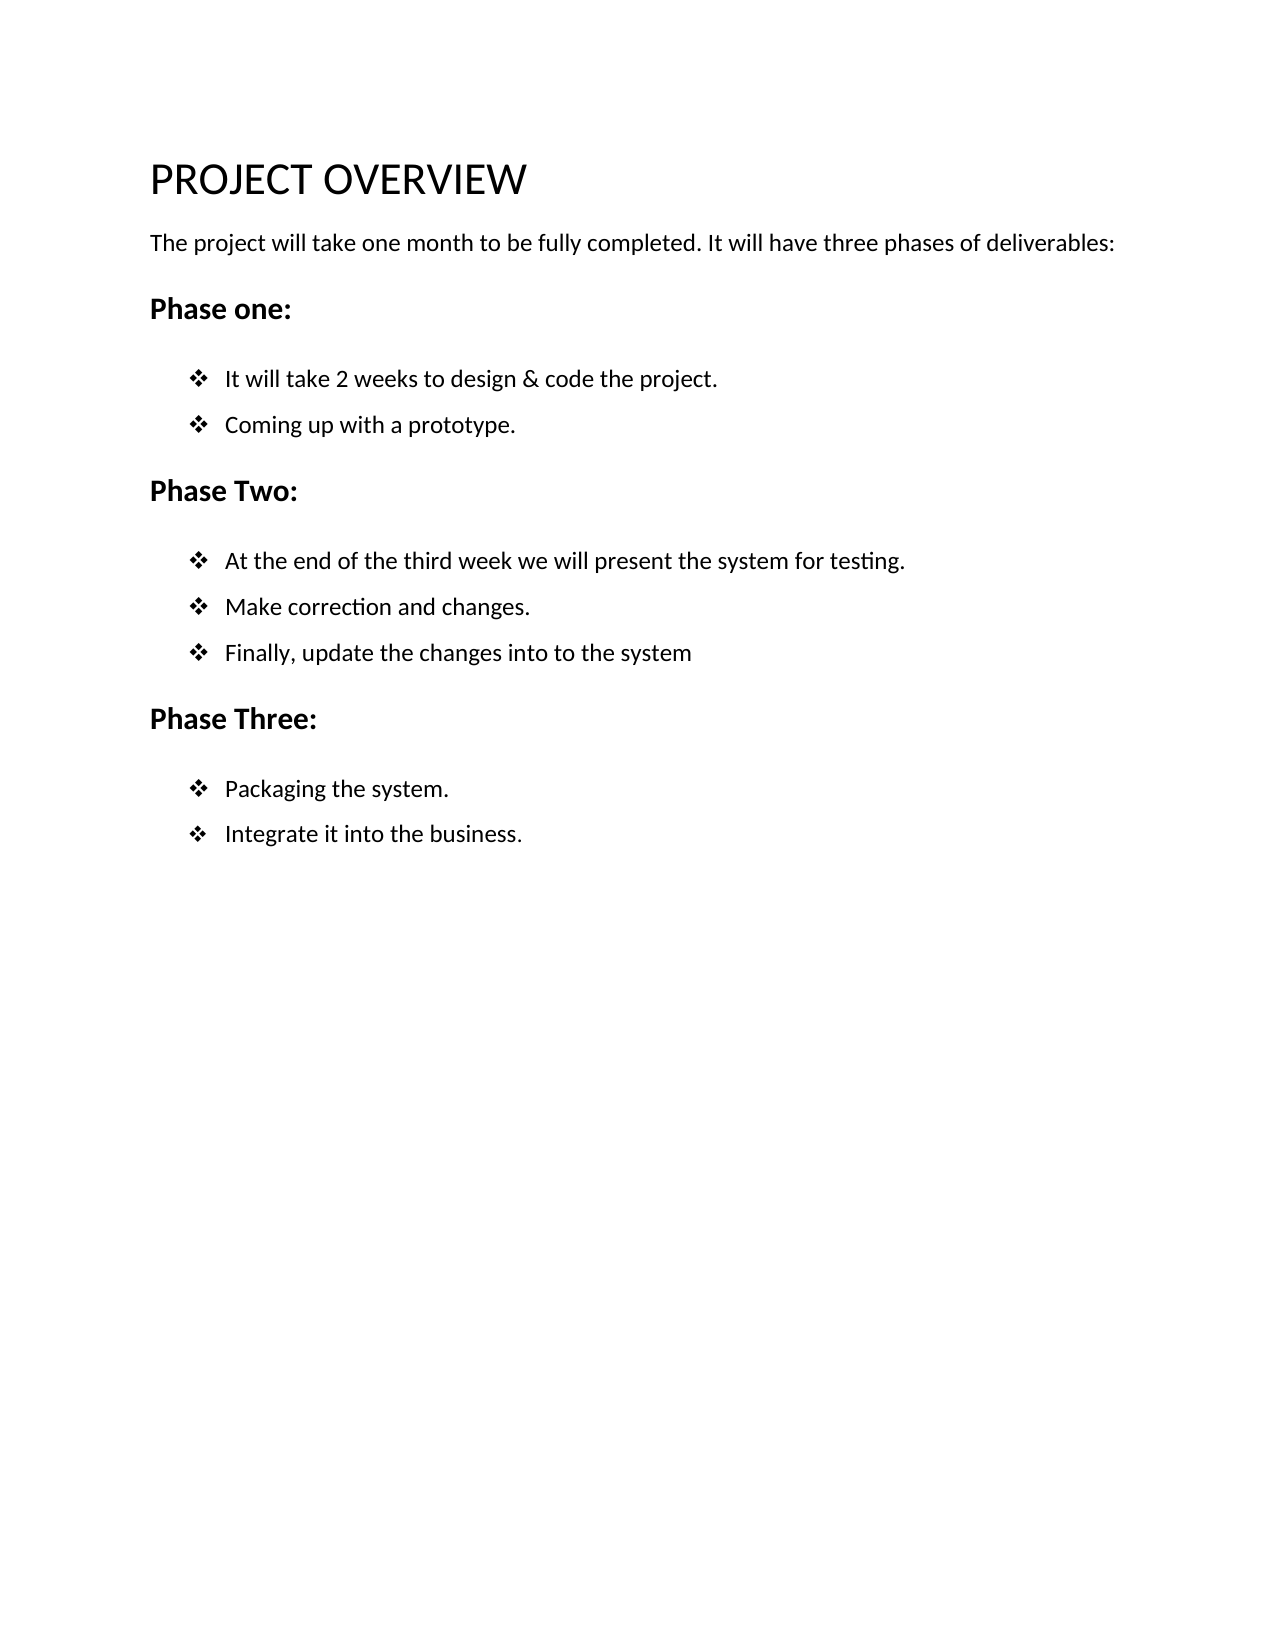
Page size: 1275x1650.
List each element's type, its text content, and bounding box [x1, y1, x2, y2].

text The project will take one month to be fully completed. It will have three phases of deliverables: [150, 227, 1125, 257]
list Coming up with a prototype. [187, 409, 1125, 439]
list Packaging the system. [187, 773, 1125, 803]
list It will take 2 weeks to design & code the project. [187, 363, 1125, 394]
text PROJECT OVERVIEW [150, 150, 1125, 206]
list At the end of the third week we will present the system for testing. [187, 545, 1125, 576]
text Phase one: [150, 289, 1125, 327]
list Make correction and changes. [187, 591, 1125, 621]
text Phase Three: [150, 699, 1125, 737]
text Phase Two: [150, 471, 1125, 509]
list Finally, update the changes into to the system [187, 637, 1125, 667]
list Integrate it into the business. [187, 819, 1125, 849]
